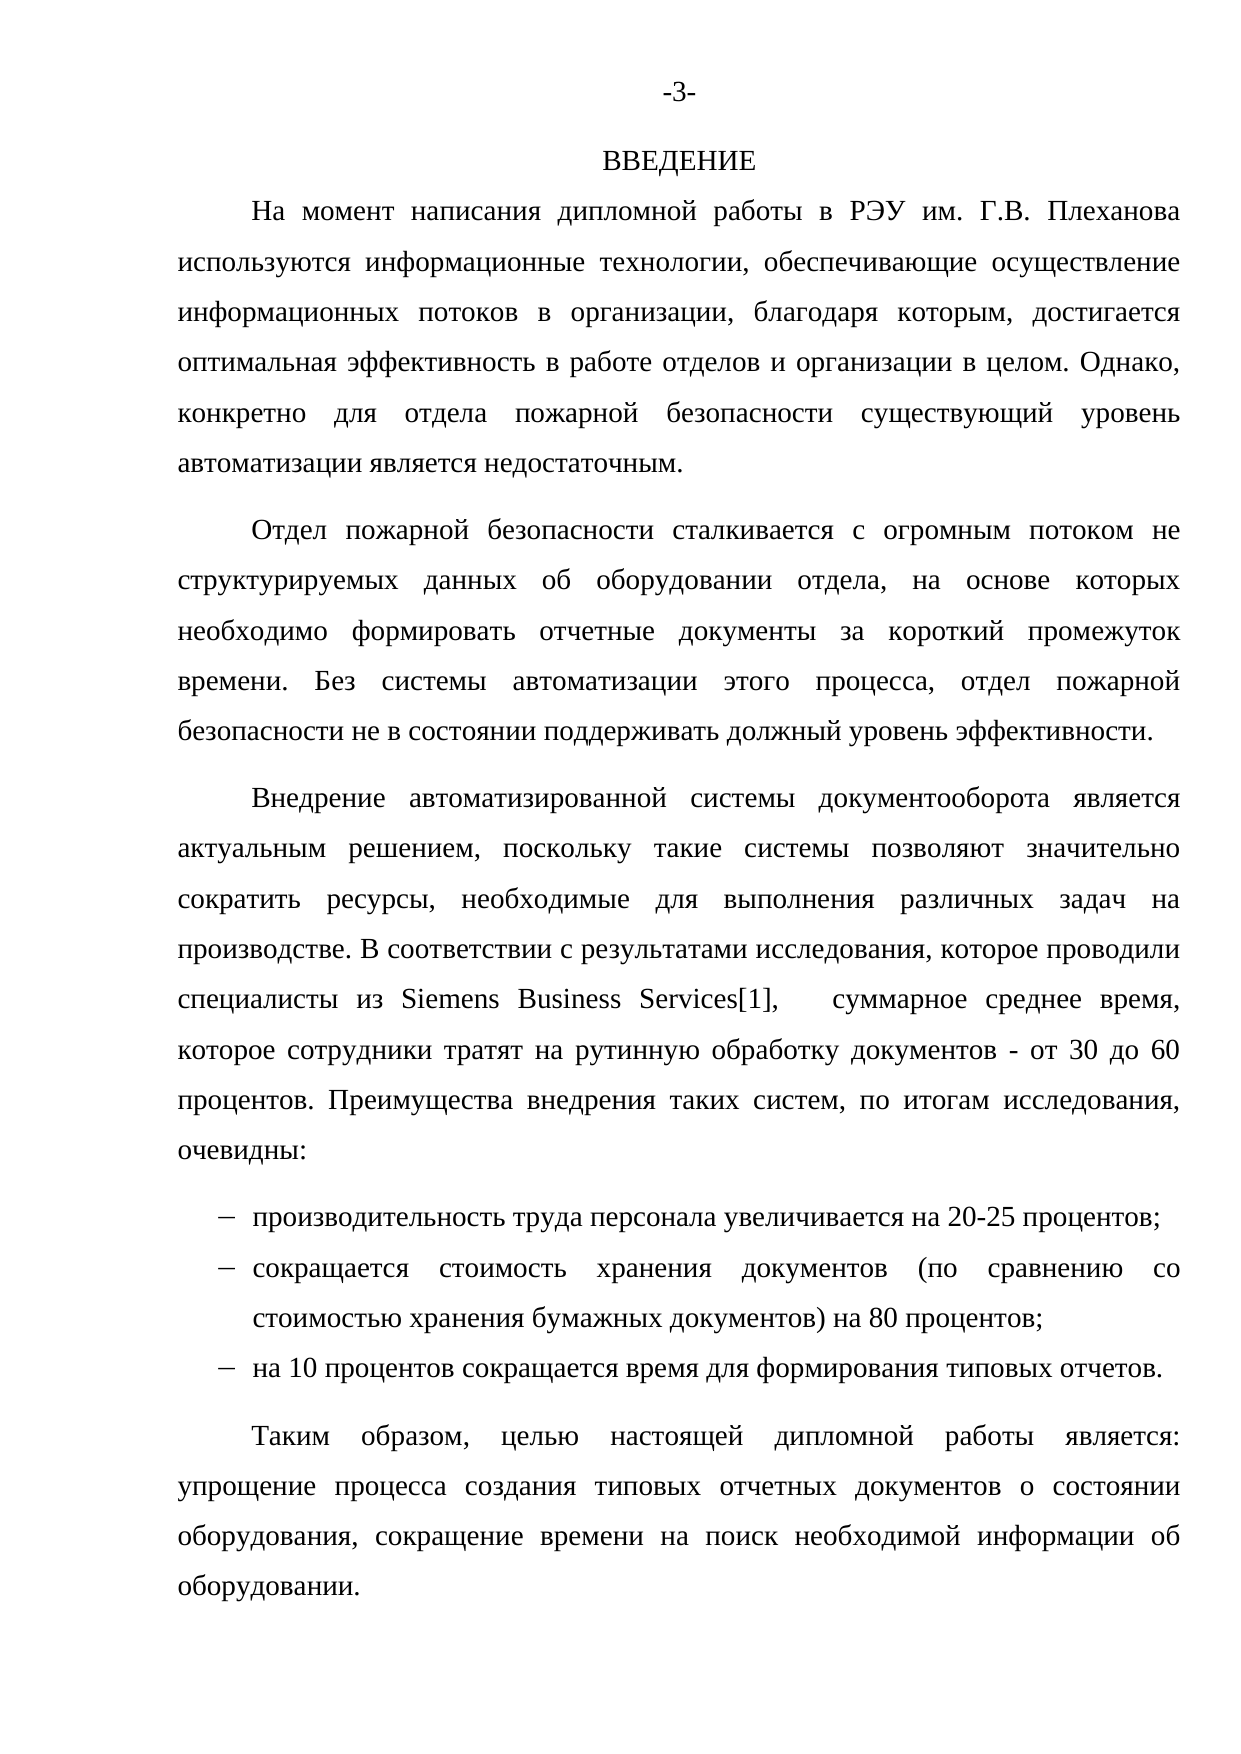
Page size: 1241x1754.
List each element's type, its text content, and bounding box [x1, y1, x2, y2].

list производительность труда персонала увеличивается на 20-25 процентов; [215, 1199, 1181, 1233]
list сокращается стоимость хранения документов (по сравнению со стоимостью хранения бумажных документов) на 80 процентов; [215, 1250, 1181, 1334]
text Таким образом, целью настоящей дипломной работы является: упрощение процесса создания типовых отчетных документов о состоянии оборудования, сокращение времени на поиск необходимой информации об оборудовании. [177, 1418, 1181, 1602]
text Внедрение автоматизированной системы документооборота является актуальным решением, поскольку такие системы позволяют значительно сократить ресурсы, необходимые для выполнения различных задач на производстве. В соответствии с результатами исследования, которое проводили специалисты из Siemens Business Services[1], суммарное среднее время, которое сотрудники тратят на рутинную обработку документов - от 30 до 60 процентов. Преимущества внедрения таких систем, по итогам исследования, очевидны: [177, 780, 1181, 1166]
subtitle ВВЕДЕНИЕ [177, 143, 1181, 177]
text На момент написания дипломной работы в РЭУ им. Г.В. Плеханова используются информационные технологии, обеспечивающие осуществление информационных потоков в организации, благодаря которым, достигается оптимальная эффективность в работе отделов и организации в целом. Однако, конкретно для отдела пожарной безопасности существующий уровень автоматизации является недостаточным. [177, 193, 1181, 478]
text Отдел пожарной безопасности сталкивается с огромным потоком не структурируемых данных об оборудовании отдела, на основе которых необходимо формировать отчетные документы за короткий промежуток времени. Без системы автоматизации этого процесса, отдел пожарной безопасности не в состоянии поддерживать должный уровень эффективности. [177, 512, 1181, 747]
list на 10 процентов сокращается время для формирования типовых отчетов. [215, 1351, 1181, 1384]
